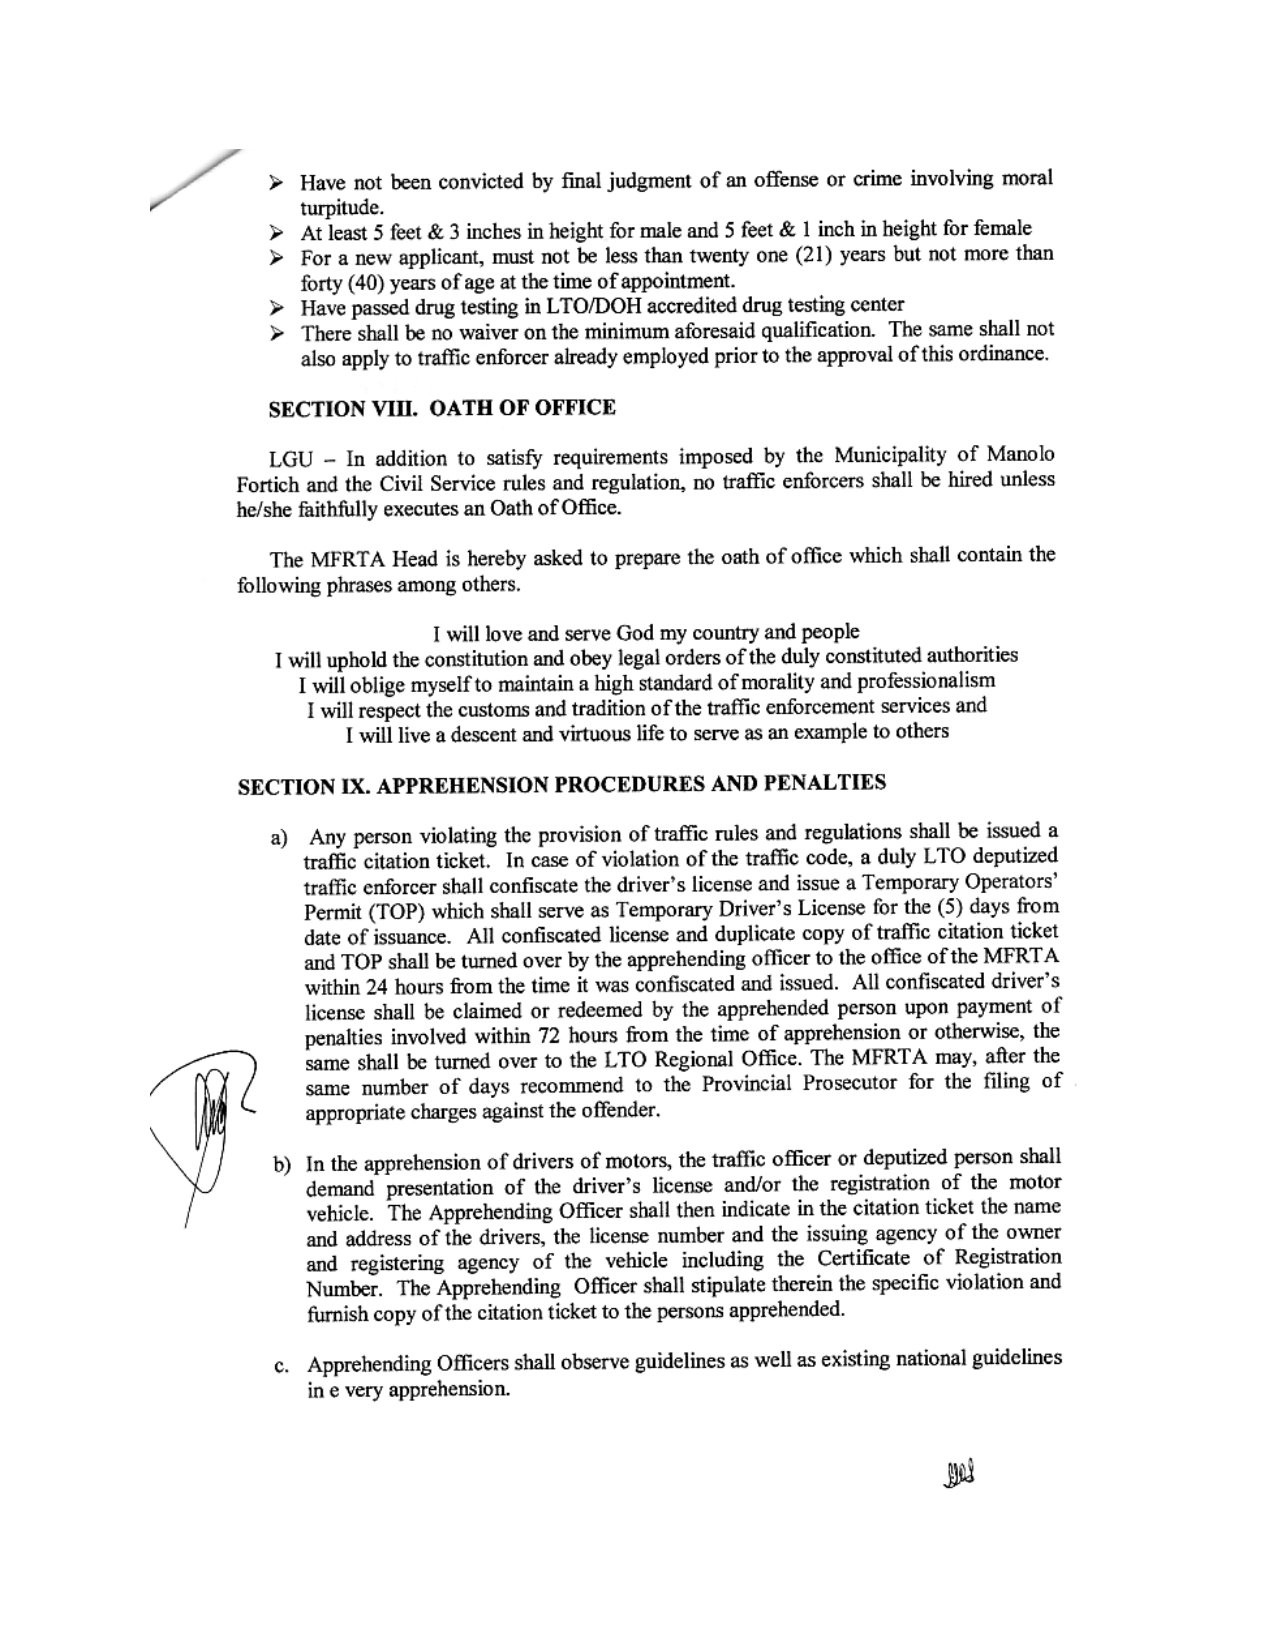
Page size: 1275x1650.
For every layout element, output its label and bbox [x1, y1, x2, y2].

picture [150, 149, 1083, 1500]
